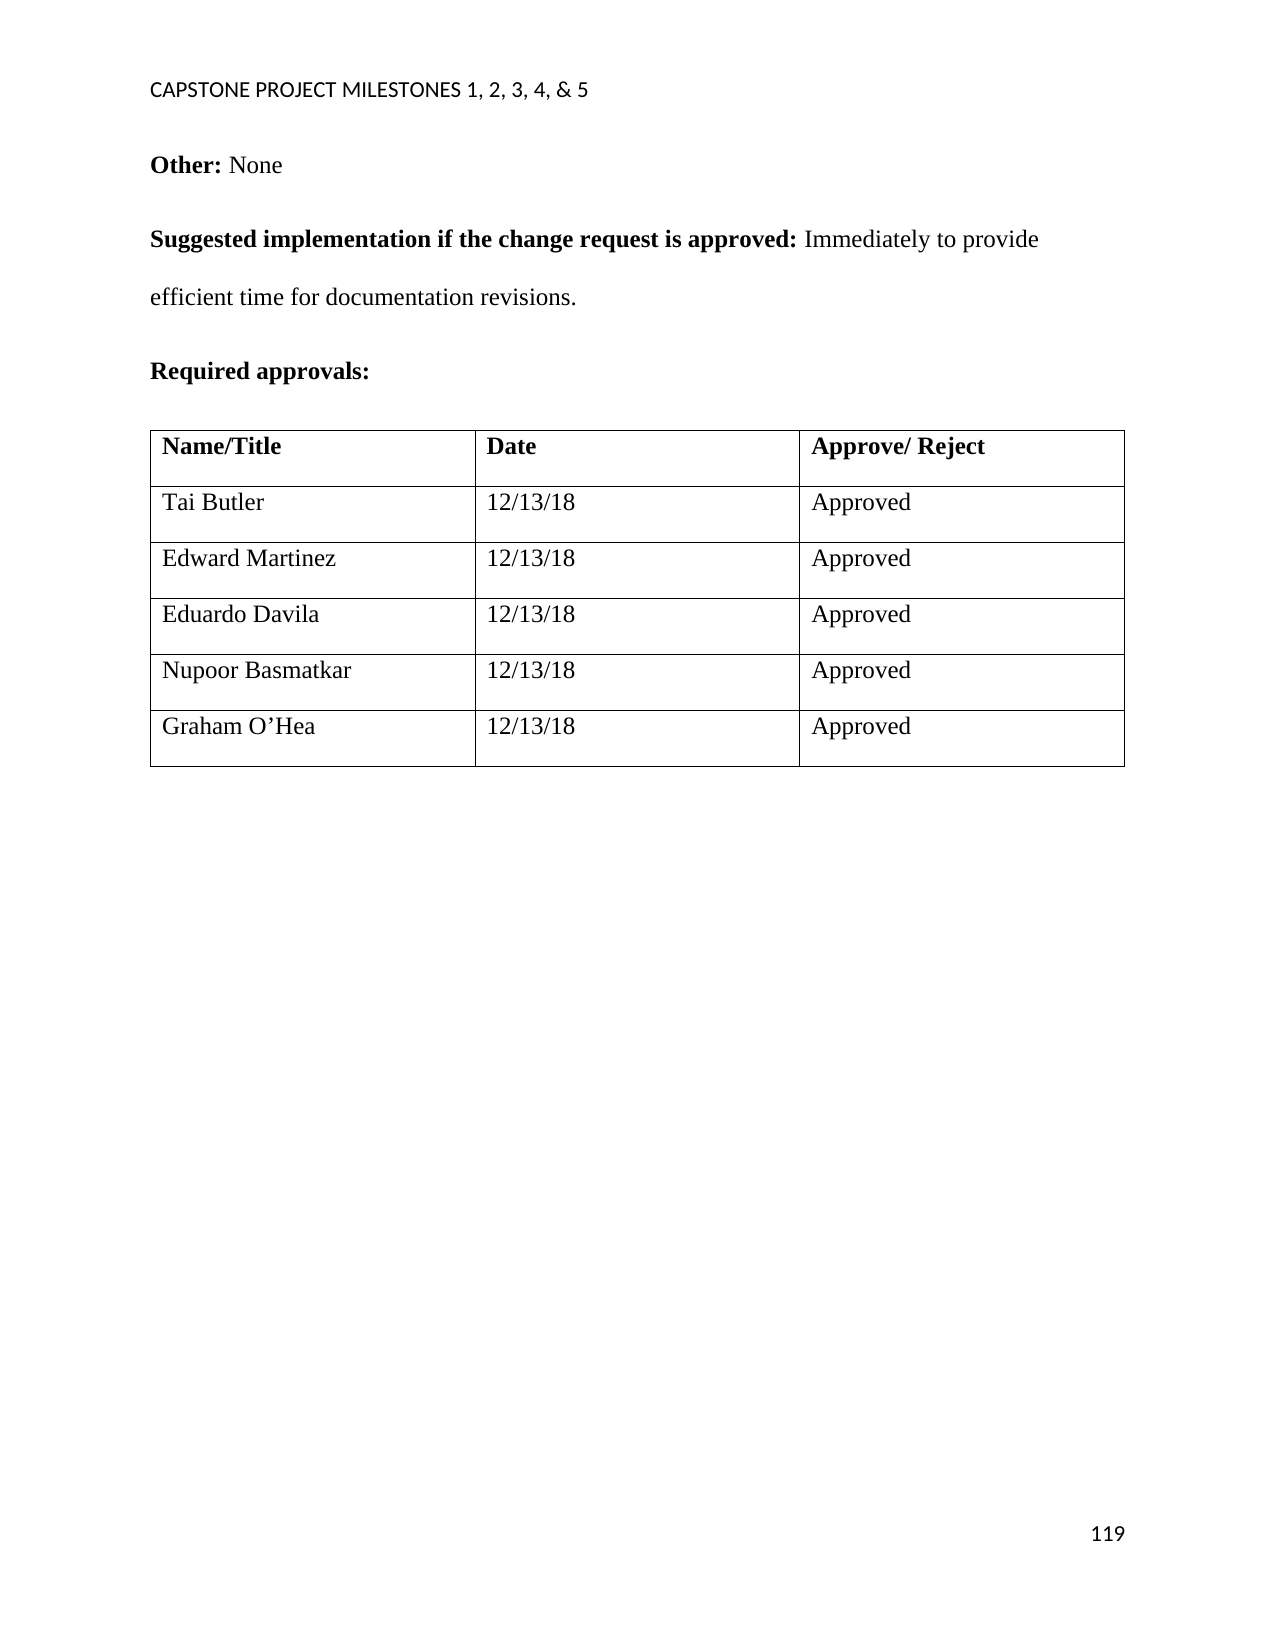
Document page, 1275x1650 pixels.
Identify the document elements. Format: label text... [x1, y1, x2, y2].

text Required approvals: [150, 356, 1125, 384]
table_header Date [476, 431, 799, 486]
table_cell Eduardo Davila [151, 599, 475, 654]
table_cell Approved [800, 543, 1124, 598]
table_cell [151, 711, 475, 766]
table_cell 12/13/18 [476, 599, 799, 654]
table_cell Nupoor Basmatkar [151, 655, 475, 710]
table_header Approve/ Reject [800, 431, 1124, 486]
table_cell Approved [800, 487, 1124, 542]
table_cell Tai Butler [151, 487, 475, 542]
table_cell Approved [800, 599, 1124, 654]
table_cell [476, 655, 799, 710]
text Suggested implementation if the change request is approved: Immediately to provide efficient time for documentation revisions. [150, 224, 1125, 310]
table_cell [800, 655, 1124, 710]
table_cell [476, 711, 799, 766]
table_header Name/Title [151, 431, 475, 486]
table_cell Edward Martinez [151, 543, 475, 598]
table_cell 12/13/18 [476, 487, 799, 542]
table_cell 12/13/18 [476, 543, 799, 598]
text Other: None [150, 150, 1125, 179]
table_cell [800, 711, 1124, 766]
